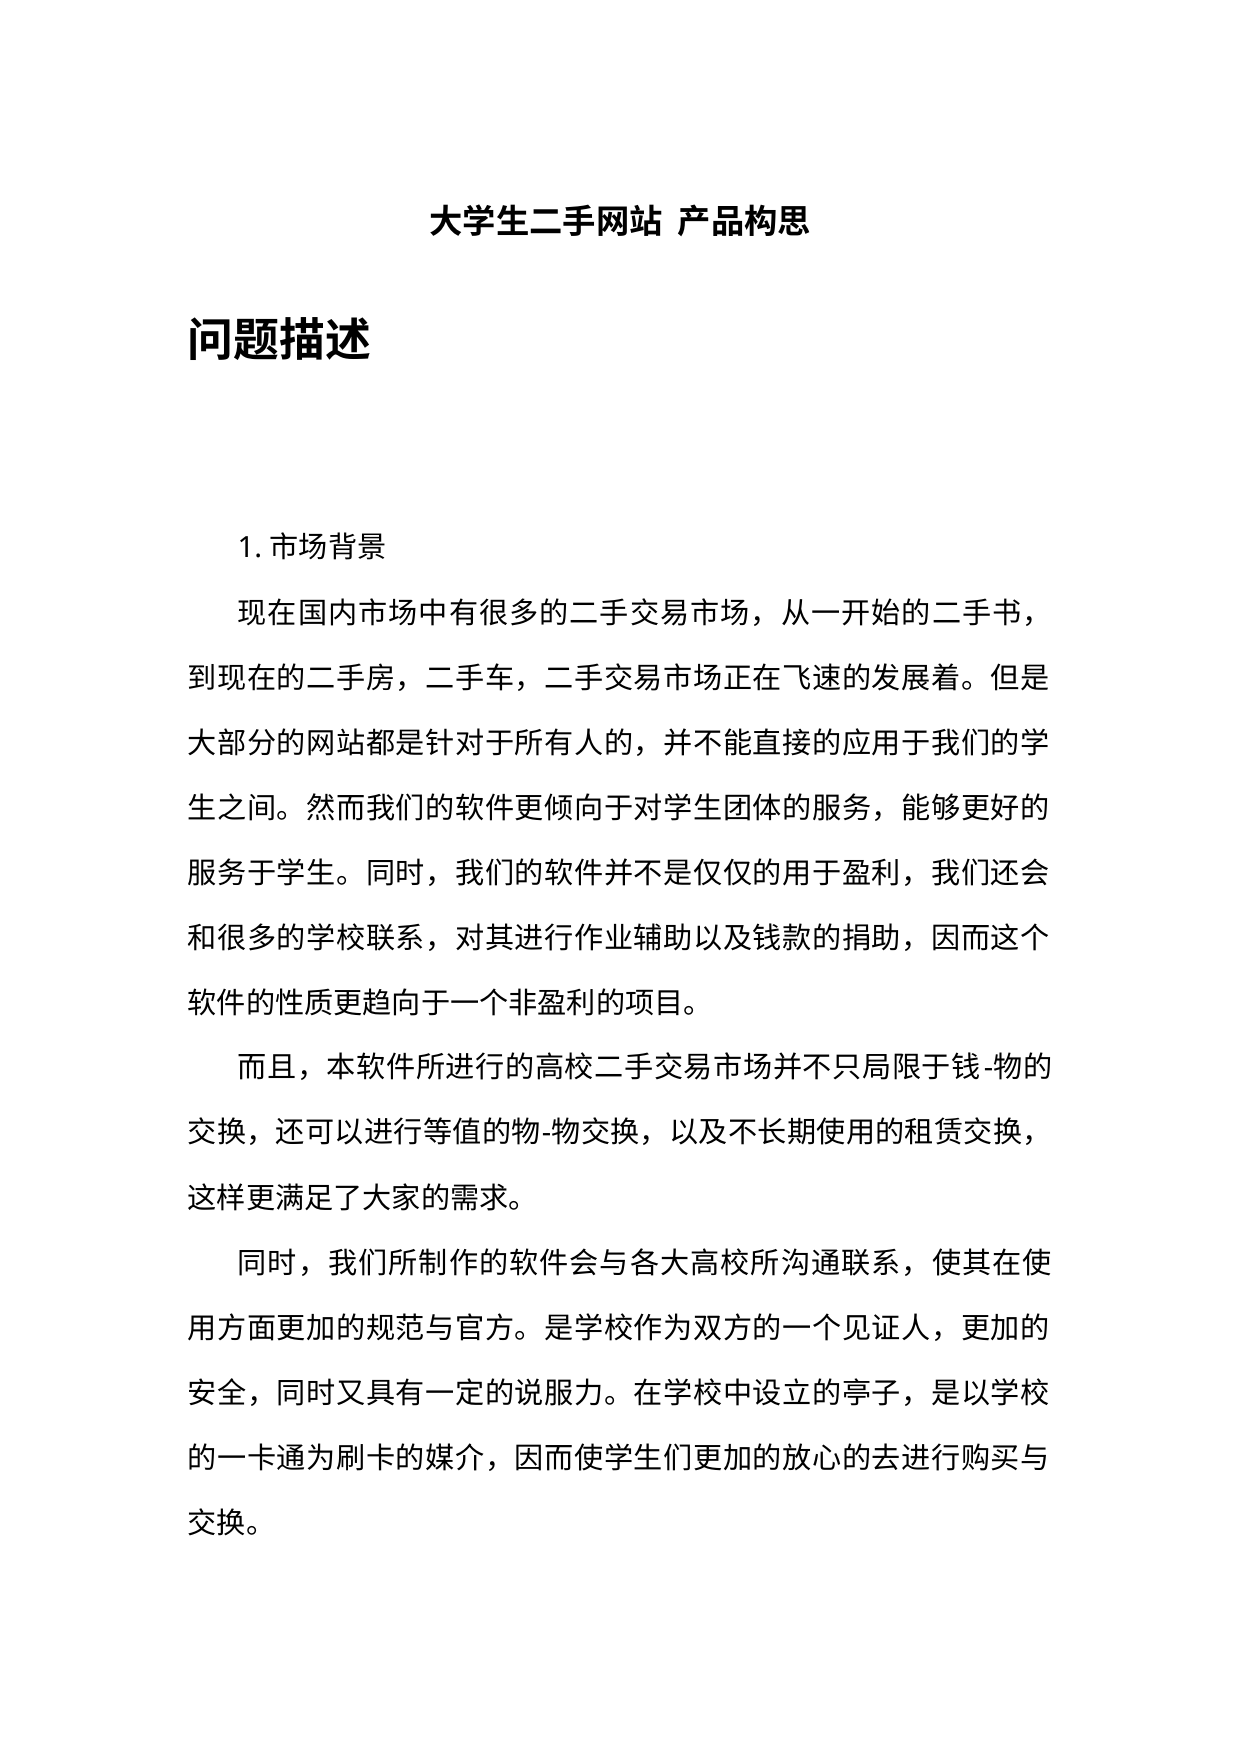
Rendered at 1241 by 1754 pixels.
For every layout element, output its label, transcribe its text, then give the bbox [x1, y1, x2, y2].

subtitle 问题描述 [187, 287, 1053, 385]
text 而且，本软件所进行的高校二手交易市场并不只局限于钱-物的交换，还可以进行等值的物-物交换，以及不长期使用的租赁交换，这样更满足了大家的需求。 [187, 1033, 1053, 1228]
text 1. 市场背景 [187, 513, 1053, 578]
text 同时，我们所制作的软件会与各大高校所沟通联系，使其在使用方面更加的规范与官方。是学校作为双方的一个见证人，更加的安全，同时又具有一定的说服力。在学校中设立的亭子，是以学校的一卡通为刷卡的媒介，因而使学生们更加的放心的去进行购买与交换。 [187, 1228, 1053, 1553]
title 大学生二手网站 产品构思 [187, 187, 1053, 252]
text 现在国内市场中有很多的二手交易市场，从一开始的二手书，到现在的二手房，二手车，二手交易市场正在飞速的发展着。但是大部分的网站都是针对于所有人的，并不能直接的应用于我们的学生之间。然而我们的软件更倾向于对学生团体的服务，能够更好的服务于学生。同时，我们的软件并不是仅仅的用于盈利，我们还会和很多的学校联系，对其进行作业辅助以及钱款的捐助，因而这个软件的性质更趋向于一个非盈利的项目。 [187, 578, 1053, 1033]
